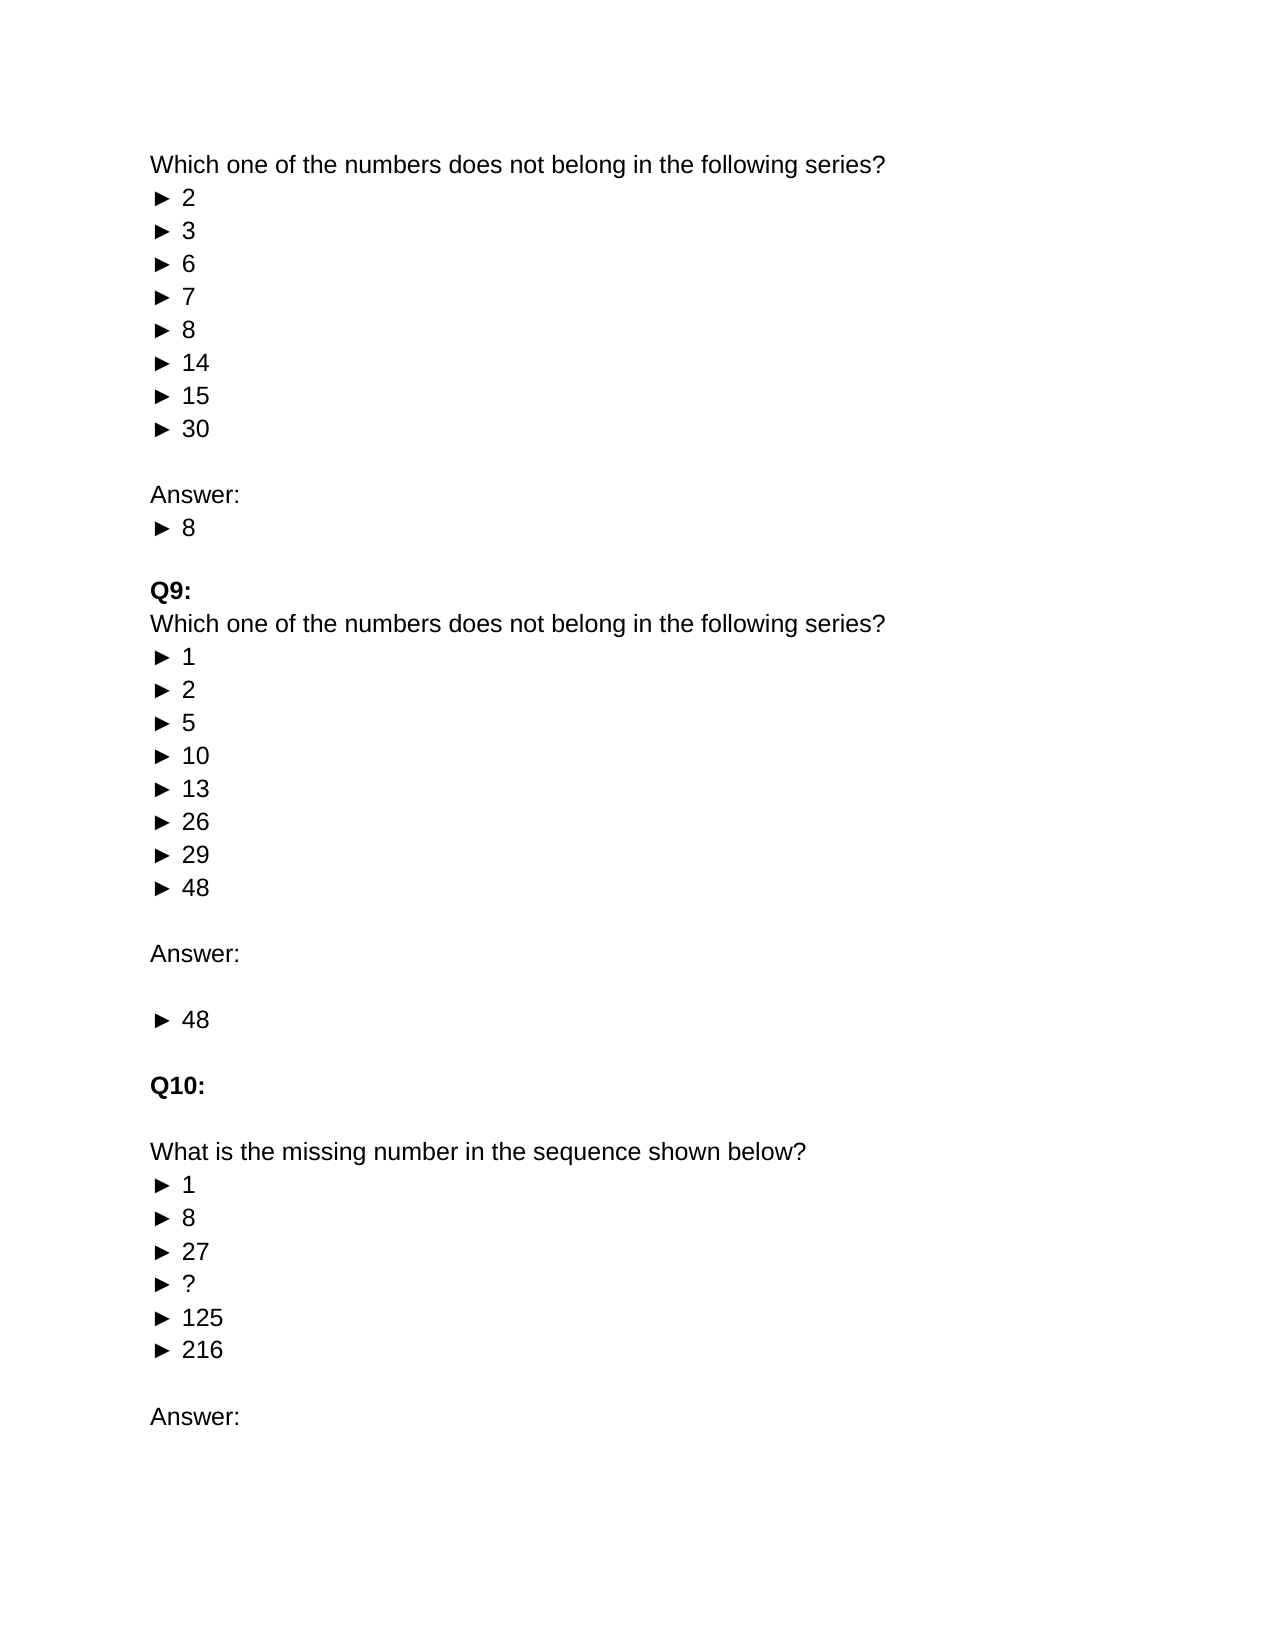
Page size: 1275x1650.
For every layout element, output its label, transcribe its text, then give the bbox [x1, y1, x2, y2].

text ► 7 [150, 282, 1125, 311]
text ► 3 [150, 216, 1125, 245]
text Which one of the numbers does not belong in the following series? [150, 609, 1125, 638]
text ► 2 [150, 675, 1125, 704]
text ► 15 [150, 381, 1125, 410]
text ► 2 [150, 183, 1125, 212]
text ► 1 [150, 642, 1125, 671]
text ► 125 [150, 1302, 1125, 1331]
text Q9: [150, 576, 1125, 605]
text ► 10 [150, 741, 1125, 770]
text ► 48 Q10: [150, 1005, 1125, 1100]
text ► 29 [150, 840, 1125, 869]
text ► ? [150, 1269, 1125, 1298]
text ► 14 [150, 348, 1125, 377]
text ► 1 [150, 1170, 1125, 1199]
text Which one of the numbers does not belong in the following series? [150, 150, 1125, 179]
text ► 8 [150, 315, 1125, 344]
text ► 216 Answer: [150, 1336, 1125, 1430]
text ► 8 [150, 513, 1125, 572]
text ► 8 [150, 1203, 1125, 1232]
text What is the missing number in the sequence shown below? [150, 1137, 1125, 1166]
text ► 48 Answer: [150, 873, 1125, 968]
text ► 27 [150, 1236, 1125, 1265]
text ► 26 [150, 807, 1125, 836]
text ► 13 [150, 774, 1125, 803]
text ► 30 Answer: [150, 414, 1125, 509]
text ► 5 [150, 708, 1125, 737]
text ► 6 [150, 249, 1125, 278]
